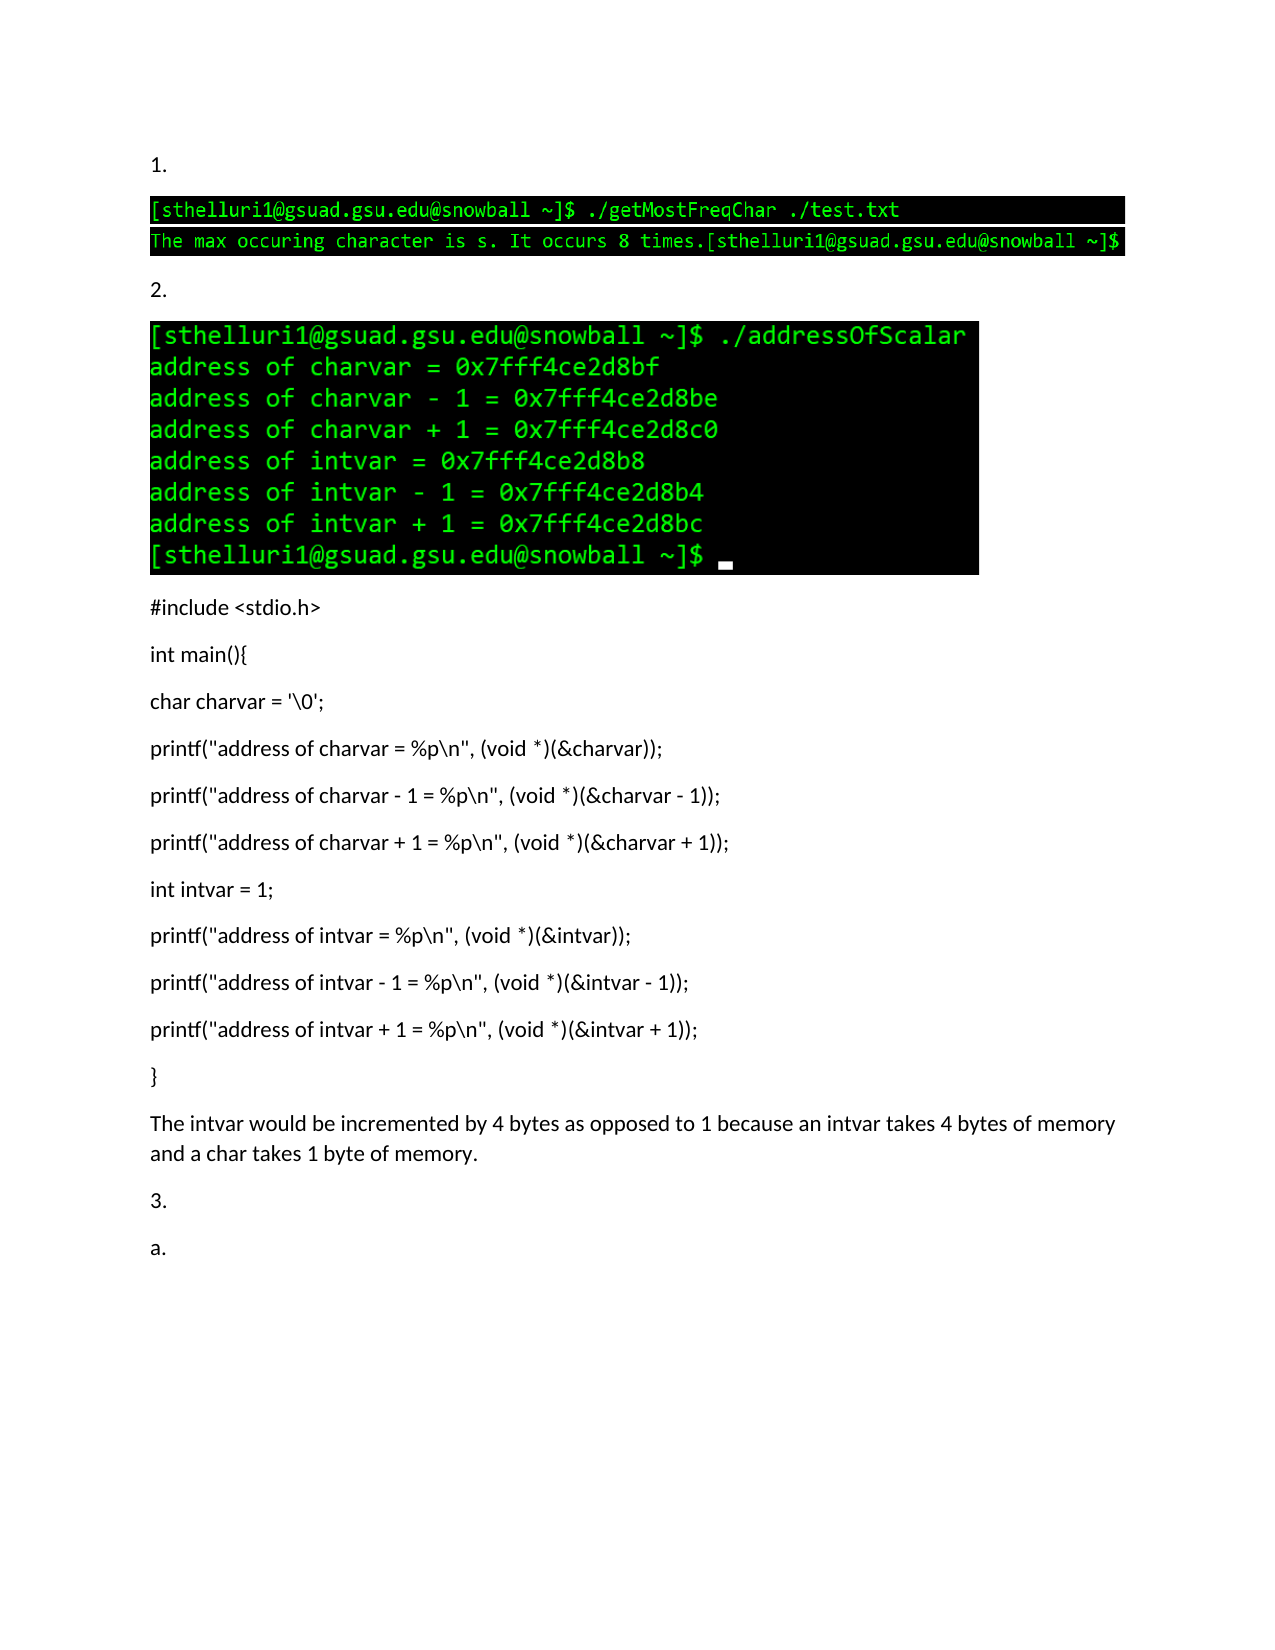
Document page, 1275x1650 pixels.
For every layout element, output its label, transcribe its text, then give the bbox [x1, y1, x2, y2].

text a. [150, 1233, 1125, 1261]
text The intvar would be incremented by 4 bytes as opposed to 1 because an intvar takes 4 bytes of memory and a char takes 1 byte of memory. [150, 1109, 1125, 1167]
text printf("address of charvar = %p\n", (void *)(&charvar)); [150, 734, 1125, 762]
text 2. [150, 275, 1125, 303]
text 1. [150, 150, 1125, 178]
text printf("address of charvar - 1 = %p\n", (void *)(&charvar - 1)); [150, 781, 1125, 809]
picture [150, 196, 1125, 224]
text printf("address of intvar + 1 = %p\n", (void *)(&intvar + 1)); [150, 1015, 1125, 1043]
text printf("address of intvar - 1 = %p\n", (void *)(&intvar - 1)); [150, 968, 1125, 997]
text 3. [150, 1186, 1125, 1214]
text printf("address of charvar + 1 = %p\n", (void *)(&charvar + 1)); [150, 828, 1125, 856]
text int main(){ [150, 640, 1125, 668]
text int intvar = 1; [150, 875, 1125, 903]
picture [150, 227, 1125, 256]
text #include <stdio.h> [150, 593, 1125, 622]
picture [150, 321, 980, 575]
text printf("address of intvar = %p\n", (void *)(&intvar)); [150, 922, 1125, 950]
text } [150, 1062, 1125, 1090]
text char charvar = '\0'; [150, 687, 1125, 715]
